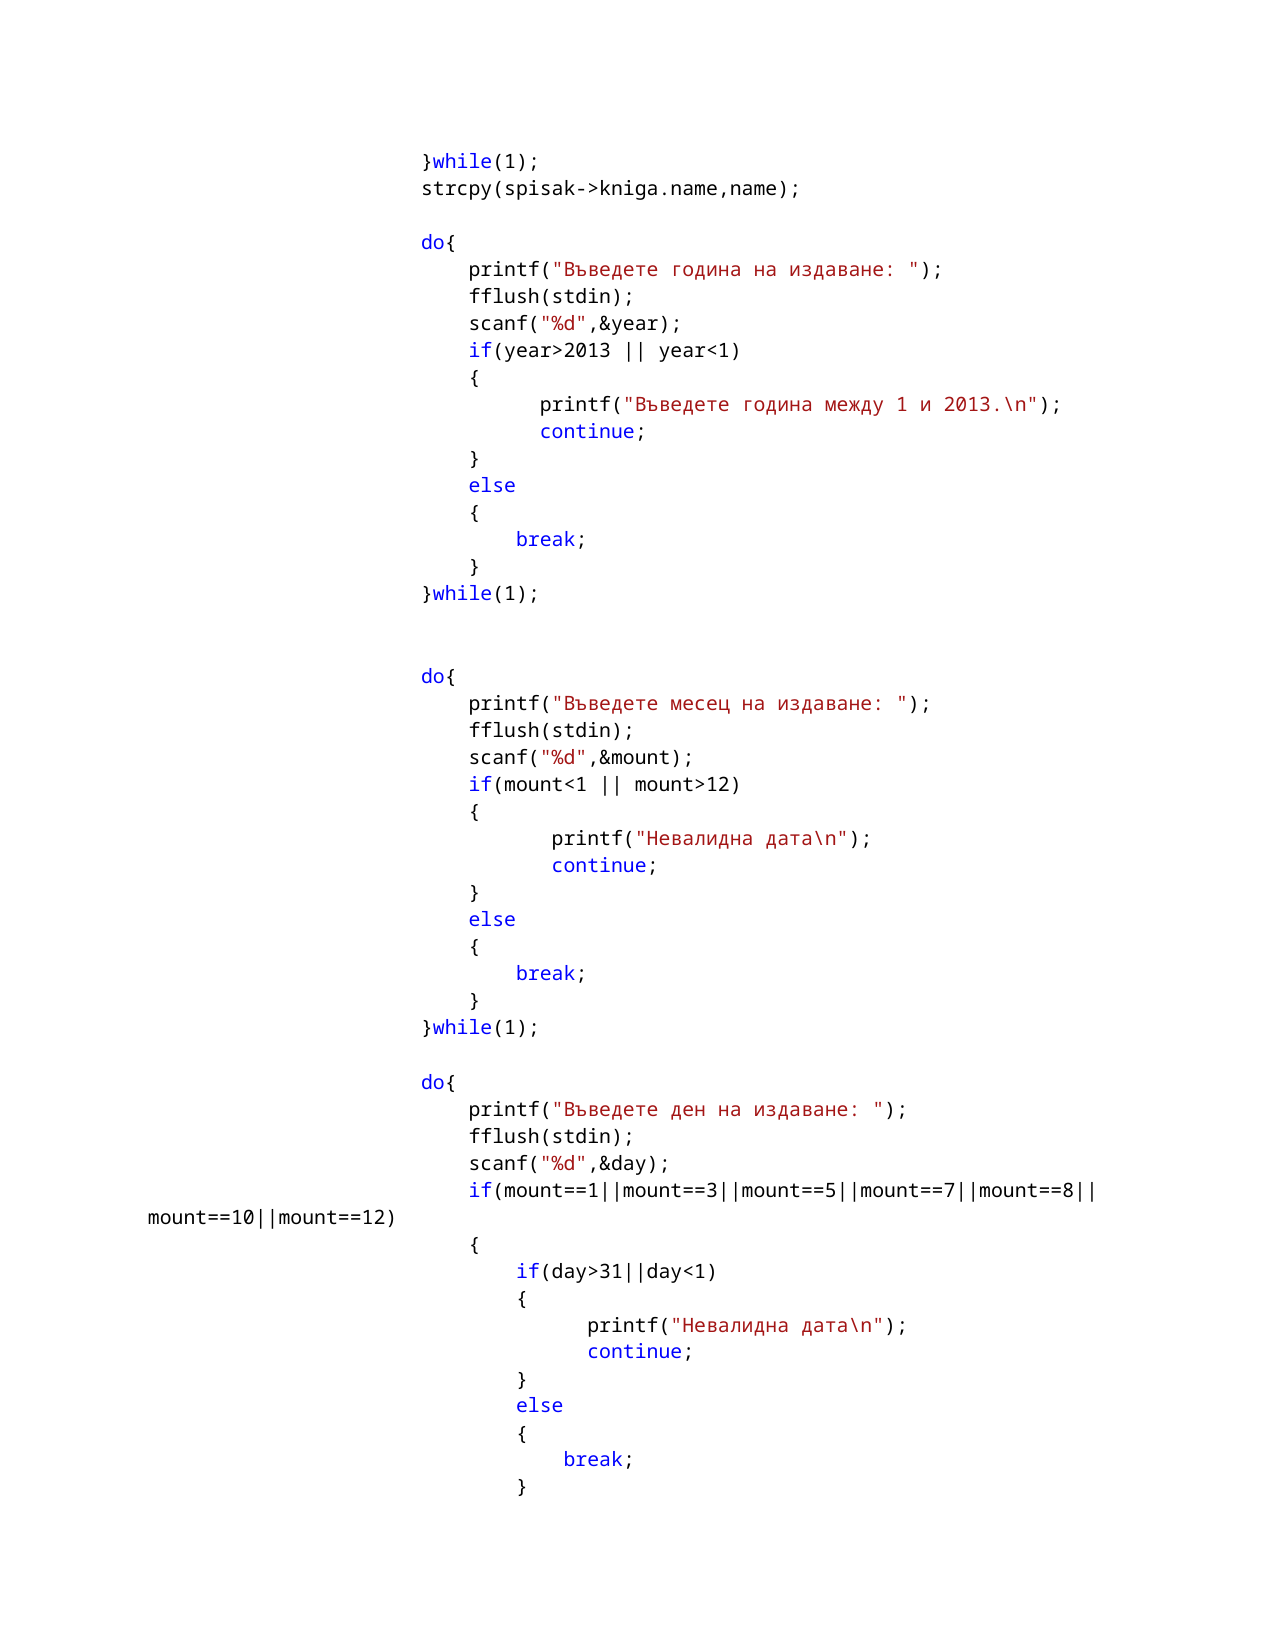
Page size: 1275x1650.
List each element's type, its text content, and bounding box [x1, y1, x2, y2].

text } [148, 552, 1127, 579]
text } [148, 444, 1127, 471]
text else [148, 905, 1127, 932]
text } [148, 1365, 1127, 1392]
text continue; [148, 417, 1127, 444]
text do{ [148, 228, 1127, 256]
text printf("Въведете ден на издаване: "); [148, 1095, 1127, 1122]
text printf("Невалидна дата\n"); [148, 1311, 1127, 1338]
text } [148, 986, 1127, 1013]
text if(mount<1 || mount>12) [148, 770, 1127, 797]
text fflush(stdin); [148, 282, 1127, 309]
text else [148, 471, 1127, 498]
text } [148, 1473, 1127, 1500]
text break; [148, 959, 1127, 986]
text continue; [148, 851, 1127, 878]
text printf("Въведете година на издаване: "); [148, 256, 1127, 282]
text { [148, 363, 1127, 390]
text { [148, 1419, 1127, 1446]
text fflush(stdin); [148, 1122, 1127, 1149]
text break; [148, 1446, 1127, 1473]
text fflush(stdin); [148, 716, 1127, 743]
text scanf("%d",&mount); [148, 743, 1127, 770]
text }while(1); [148, 1013, 1127, 1040]
text printf("Въведете месец на издаване: "); [148, 689, 1127, 716]
text if(year>2013 || year<1) [148, 336, 1127, 363]
text scanf("%d",&day); [148, 1149, 1127, 1176]
text { [148, 932, 1127, 959]
text { [148, 797, 1127, 824]
text break; [148, 525, 1127, 552]
text if(day>31||day<1) [148, 1257, 1127, 1284]
text { [148, 1284, 1127, 1311]
text } [148, 878, 1127, 905]
text do{ [148, 662, 1127, 689]
text printf("Въведете година между 1 и 2013.\n"); [148, 390, 1127, 417]
text { [148, 1230, 1127, 1257]
text continue; [148, 1338, 1127, 1365]
text scanf("%d",&year); [148, 309, 1127, 336]
text if(mount==1||mount==3||mount==5||mount==7||mount==8||mount==10||mount==12) [148, 1176, 1127, 1230]
text do{ [148, 1068, 1127, 1095]
text }while(1); [148, 148, 1127, 174]
text printf("Невалидна дата\n"); [148, 824, 1127, 851]
text else [148, 1392, 1127, 1419]
text { [148, 498, 1127, 525]
text }while(1); [148, 579, 1127, 606]
text strcpy(spisak->kniga.name,name); [148, 174, 1127, 202]
